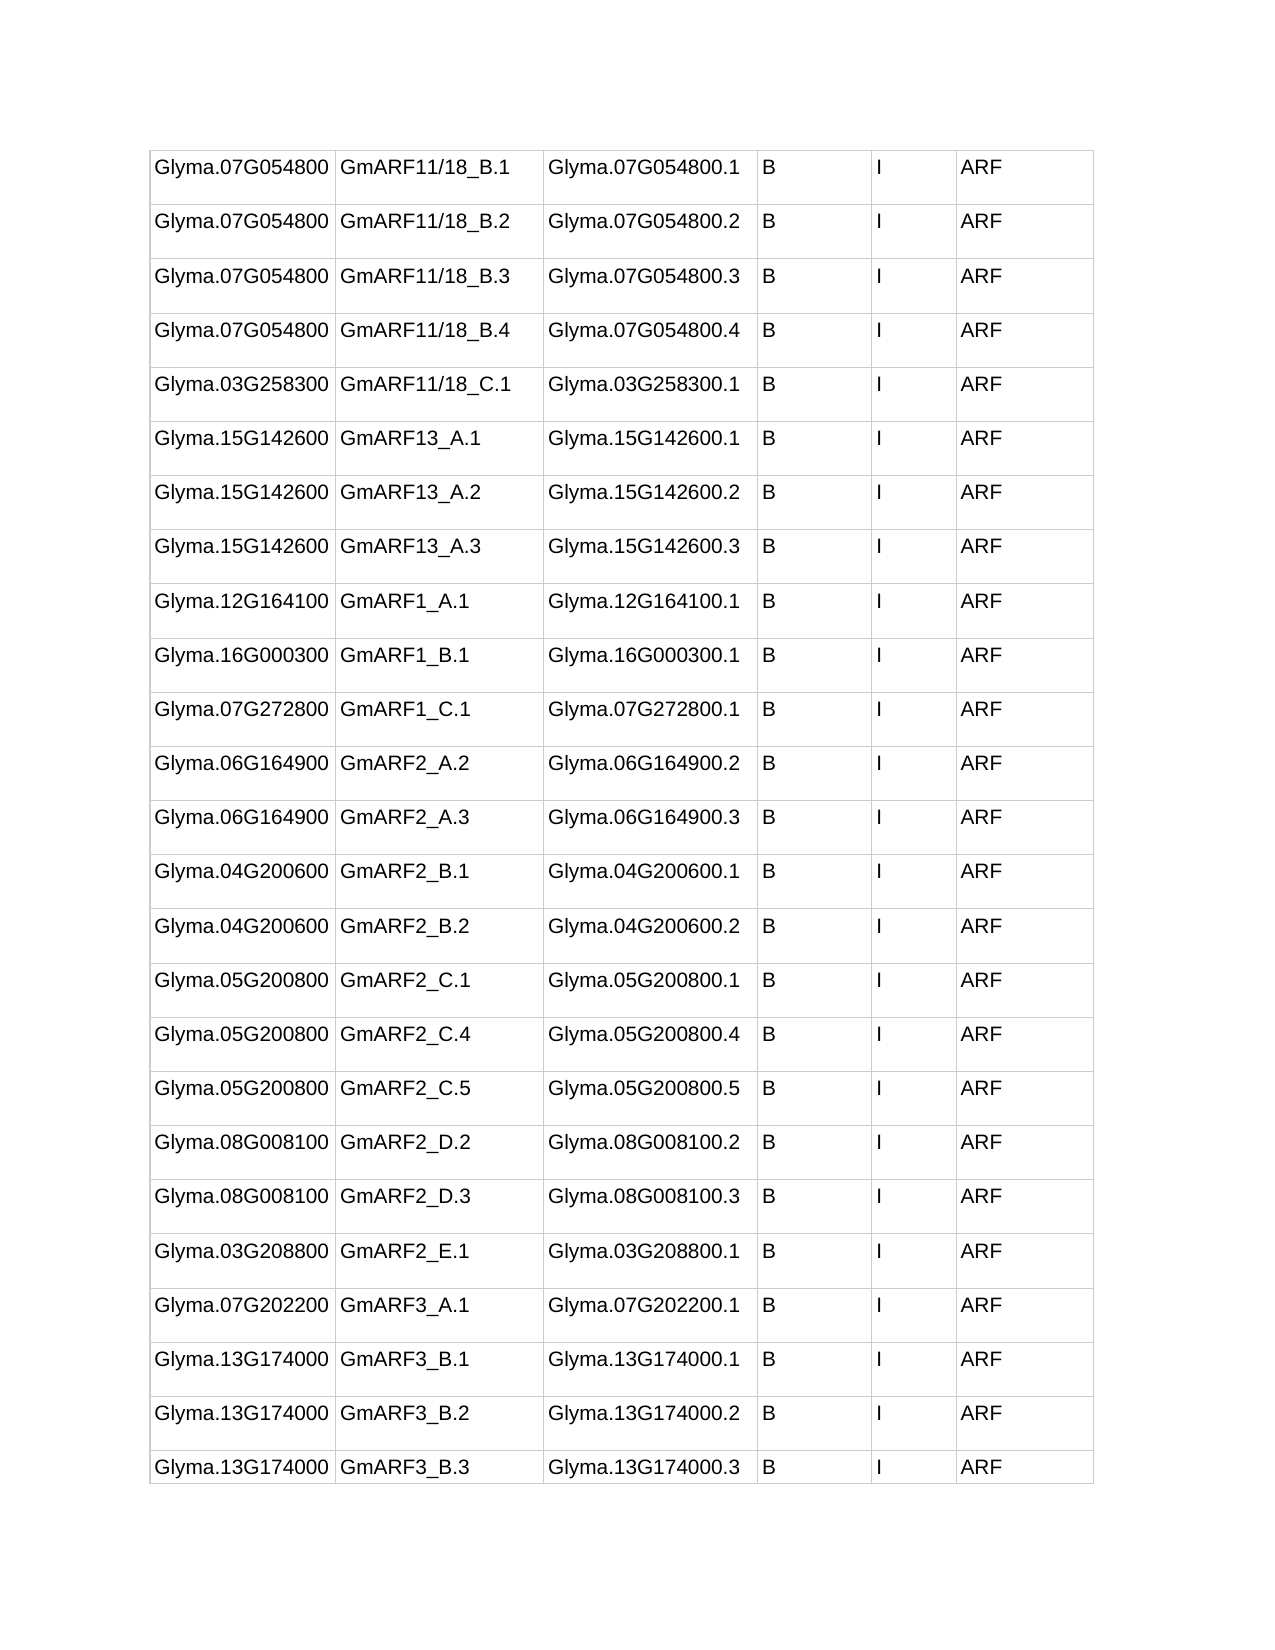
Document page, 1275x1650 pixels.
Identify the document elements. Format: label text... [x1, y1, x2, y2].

table_cell ARF [957, 314, 1093, 367]
table_cell GmARF11/18_B.3 [336, 259, 543, 312]
table_cell I [872, 909, 956, 962]
table_cell Glyma.12G164100 [151, 584, 335, 637]
table_cell ARF [957, 855, 1093, 908]
table_cell ARF [957, 368, 1093, 421]
table_cell ARF [957, 584, 1093, 637]
table_cell B [758, 259, 871, 312]
table_cell I [872, 314, 956, 367]
table_cell ARF [957, 530, 1093, 583]
table_cell ARF [957, 964, 1093, 1017]
table_cell Glyma.16G000300.1 [544, 639, 757, 692]
table_cell ARF [957, 1451, 1093, 1483]
table_cell Glyma.06G164900 [151, 747, 335, 800]
table_cell GmARF2_C.4 [336, 1018, 543, 1071]
table_cell B [758, 801, 871, 854]
table_cell Glyma.05G200800.5 [544, 1072, 757, 1125]
table_cell Glyma.13G174000 [151, 1343, 335, 1396]
table_cell Glyma.07G202200.1 [544, 1289, 757, 1342]
table_cell I [872, 855, 956, 908]
table_cell GmARF2_A.2 [336, 747, 543, 800]
table_cell Glyma.12G164100.1 [544, 584, 757, 637]
table_cell I [872, 964, 956, 1017]
table_cell Glyma.03G208800 [151, 1234, 335, 1287]
table_cell Glyma.15G142600.2 [544, 476, 757, 529]
table_cell GmARF11/18_C.1 [336, 368, 543, 421]
table_cell Glyma.15G142600.3 [544, 530, 757, 583]
table_cell I [872, 1018, 956, 1071]
table_cell Glyma.07G054800.1 [544, 151, 757, 204]
table_cell B [758, 639, 871, 692]
table_cell B [758, 693, 871, 746]
table_cell I [872, 205, 956, 258]
table_cell I [872, 368, 956, 421]
table_cell I [872, 1234, 956, 1287]
table_cell Glyma.03G258300.1 [544, 368, 757, 421]
table_cell ARF [957, 476, 1093, 529]
table_cell I [872, 1072, 956, 1125]
table_cell GmARF3_B.3 [336, 1451, 543, 1483]
table_cell B [758, 584, 871, 637]
table_cell ARF [957, 422, 1093, 475]
table_cell ARF [957, 1018, 1093, 1071]
table_cell Glyma.15G142600 [151, 476, 335, 529]
table_cell GmARF2_E.1 [336, 1234, 543, 1287]
table_cell B [758, 368, 871, 421]
table_cell Glyma.13G174000.2 [544, 1397, 757, 1450]
table_cell GmARF1_C.1 [336, 693, 543, 746]
table_cell GmARF3_A.1 [336, 1289, 543, 1342]
table_cell Glyma.03G208800.1 [544, 1234, 757, 1287]
table_cell I [872, 584, 956, 637]
table_cell B [758, 855, 871, 908]
table_cell Glyma.08G008100.3 [544, 1180, 757, 1233]
table_cell GmARF1_B.1 [336, 639, 543, 692]
table_cell Glyma.04G200600 [151, 855, 335, 908]
table_cell I [872, 801, 956, 854]
table_cell I [872, 151, 956, 204]
table_cell Glyma.05G200800.1 [544, 964, 757, 1017]
table_cell ARF [957, 909, 1093, 962]
table_cell Glyma.04G200600 [151, 909, 335, 962]
table_cell GmARF3_B.1 [336, 1343, 543, 1396]
table_cell GmARF11/18_B.1 [336, 151, 543, 204]
table_cell ARF [957, 259, 1093, 312]
table_cell Glyma.07G054800 [151, 259, 335, 312]
table_cell GmARF2_D.3 [336, 1180, 543, 1233]
table_cell I [872, 1451, 956, 1483]
table_cell Glyma.07G272800.1 [544, 693, 757, 746]
table_cell B [758, 314, 871, 367]
table_cell ARF [957, 1234, 1093, 1287]
table_cell I [872, 1126, 956, 1179]
table_cell ARF [957, 205, 1093, 258]
table_cell ARF [957, 151, 1093, 204]
table_cell Glyma.15G142600 [151, 422, 335, 475]
table_cell I [872, 259, 956, 312]
table_cell Glyma.07G054800 [151, 205, 335, 258]
table_cell I [872, 1397, 956, 1450]
table_cell GmARF3_B.2 [336, 1397, 543, 1450]
table_cell Glyma.13G174000 [151, 1397, 335, 1450]
table_cell GmARF2_D.2 [336, 1126, 543, 1179]
table_cell Glyma.03G258300 [151, 368, 335, 421]
table_cell ARF [957, 801, 1093, 854]
table_cell ARF [957, 1180, 1093, 1233]
table_cell Glyma.08G008100.2 [544, 1126, 757, 1179]
table_cell I [872, 476, 956, 529]
table_cell ARF [957, 747, 1093, 800]
table_cell I [872, 1343, 956, 1396]
table_cell GmARF11/18_B.4 [336, 314, 543, 367]
table_cell Glyma.04G200600.2 [544, 909, 757, 962]
table_cell B [758, 747, 871, 800]
table_cell B [758, 909, 871, 962]
table_cell GmARF1_A.1 [336, 584, 543, 637]
table_cell Glyma.15G142600 [151, 530, 335, 583]
table_cell Glyma.06G164900 [151, 801, 335, 854]
table_cell I [872, 1180, 956, 1233]
table_cell Glyma.05G200800 [151, 1072, 335, 1125]
table_cell ARF [957, 1397, 1093, 1450]
table_cell Glyma.13G174000.1 [544, 1343, 757, 1396]
table_cell ARF [957, 1343, 1093, 1396]
table_cell B [758, 1451, 871, 1483]
table_cell ARF [957, 639, 1093, 692]
table_cell Glyma.05G200800 [151, 964, 335, 1017]
table_cell Glyma.07G272800 [151, 693, 335, 746]
table_cell Glyma.08G008100 [151, 1126, 335, 1179]
table_cell ARF [957, 1289, 1093, 1342]
table_cell I [872, 639, 956, 692]
table_cell Glyma.04G200600.1 [544, 855, 757, 908]
table_cell ARF [957, 693, 1093, 746]
table_cell B [758, 422, 871, 475]
table_cell GmARF13_A.3 [336, 530, 543, 583]
table_cell ARF [957, 1126, 1093, 1179]
table_cell B [758, 205, 871, 258]
table_cell I [872, 693, 956, 746]
table_cell B [758, 1126, 871, 1179]
table_cell Glyma.07G202200 [151, 1289, 335, 1342]
table_cell GmARF13_A.1 [336, 422, 543, 475]
table_cell B [758, 1072, 871, 1125]
table_cell B [758, 1180, 871, 1233]
table_cell GmARF13_A.2 [336, 476, 543, 529]
table_cell I [872, 530, 956, 583]
table_cell GmARF2_C.1 [336, 964, 543, 1017]
table_cell B [758, 1397, 871, 1450]
table_cell Glyma.06G164900.2 [544, 747, 757, 800]
table_cell I [872, 422, 956, 475]
table_cell I [872, 1289, 956, 1342]
table_cell B [758, 530, 871, 583]
table_cell GmARF11/18_B.2 [336, 205, 543, 258]
table_cell ARF [957, 1072, 1093, 1125]
table_cell Glyma.05G200800 [151, 1018, 335, 1071]
table_cell B [758, 1289, 871, 1342]
table_cell B [758, 151, 871, 204]
table_cell GmARF2_A.3 [336, 801, 543, 854]
table_cell I [872, 747, 956, 800]
table_cell B [758, 1018, 871, 1071]
table_cell Glyma.07G054800 [151, 314, 335, 367]
table_cell Glyma.16G000300 [151, 639, 335, 692]
table_cell Glyma.15G142600.1 [544, 422, 757, 475]
table_cell B [758, 1234, 871, 1287]
table_cell Glyma.07G054800.3 [544, 259, 757, 312]
table_cell GmARF2_C.5 [336, 1072, 543, 1125]
table_cell Glyma.13G174000 [151, 1451, 335, 1483]
table_cell GmARF2_B.1 [336, 855, 543, 908]
table_cell Glyma.06G164900.3 [544, 801, 757, 854]
table_cell Glyma.07G054800.2 [544, 205, 757, 258]
table_cell B [758, 964, 871, 1017]
table_cell Glyma.07G054800 [151, 151, 335, 204]
table_cell Glyma.08G008100 [151, 1180, 335, 1233]
table_cell Glyma.07G054800.4 [544, 314, 757, 367]
table_cell GmARF2_B.2 [336, 909, 543, 962]
table_cell B [758, 476, 871, 529]
table_cell B [758, 1343, 871, 1396]
table_cell Glyma.13G174000.3 [544, 1451, 757, 1483]
table_cell Glyma.05G200800.4 [544, 1018, 757, 1071]
